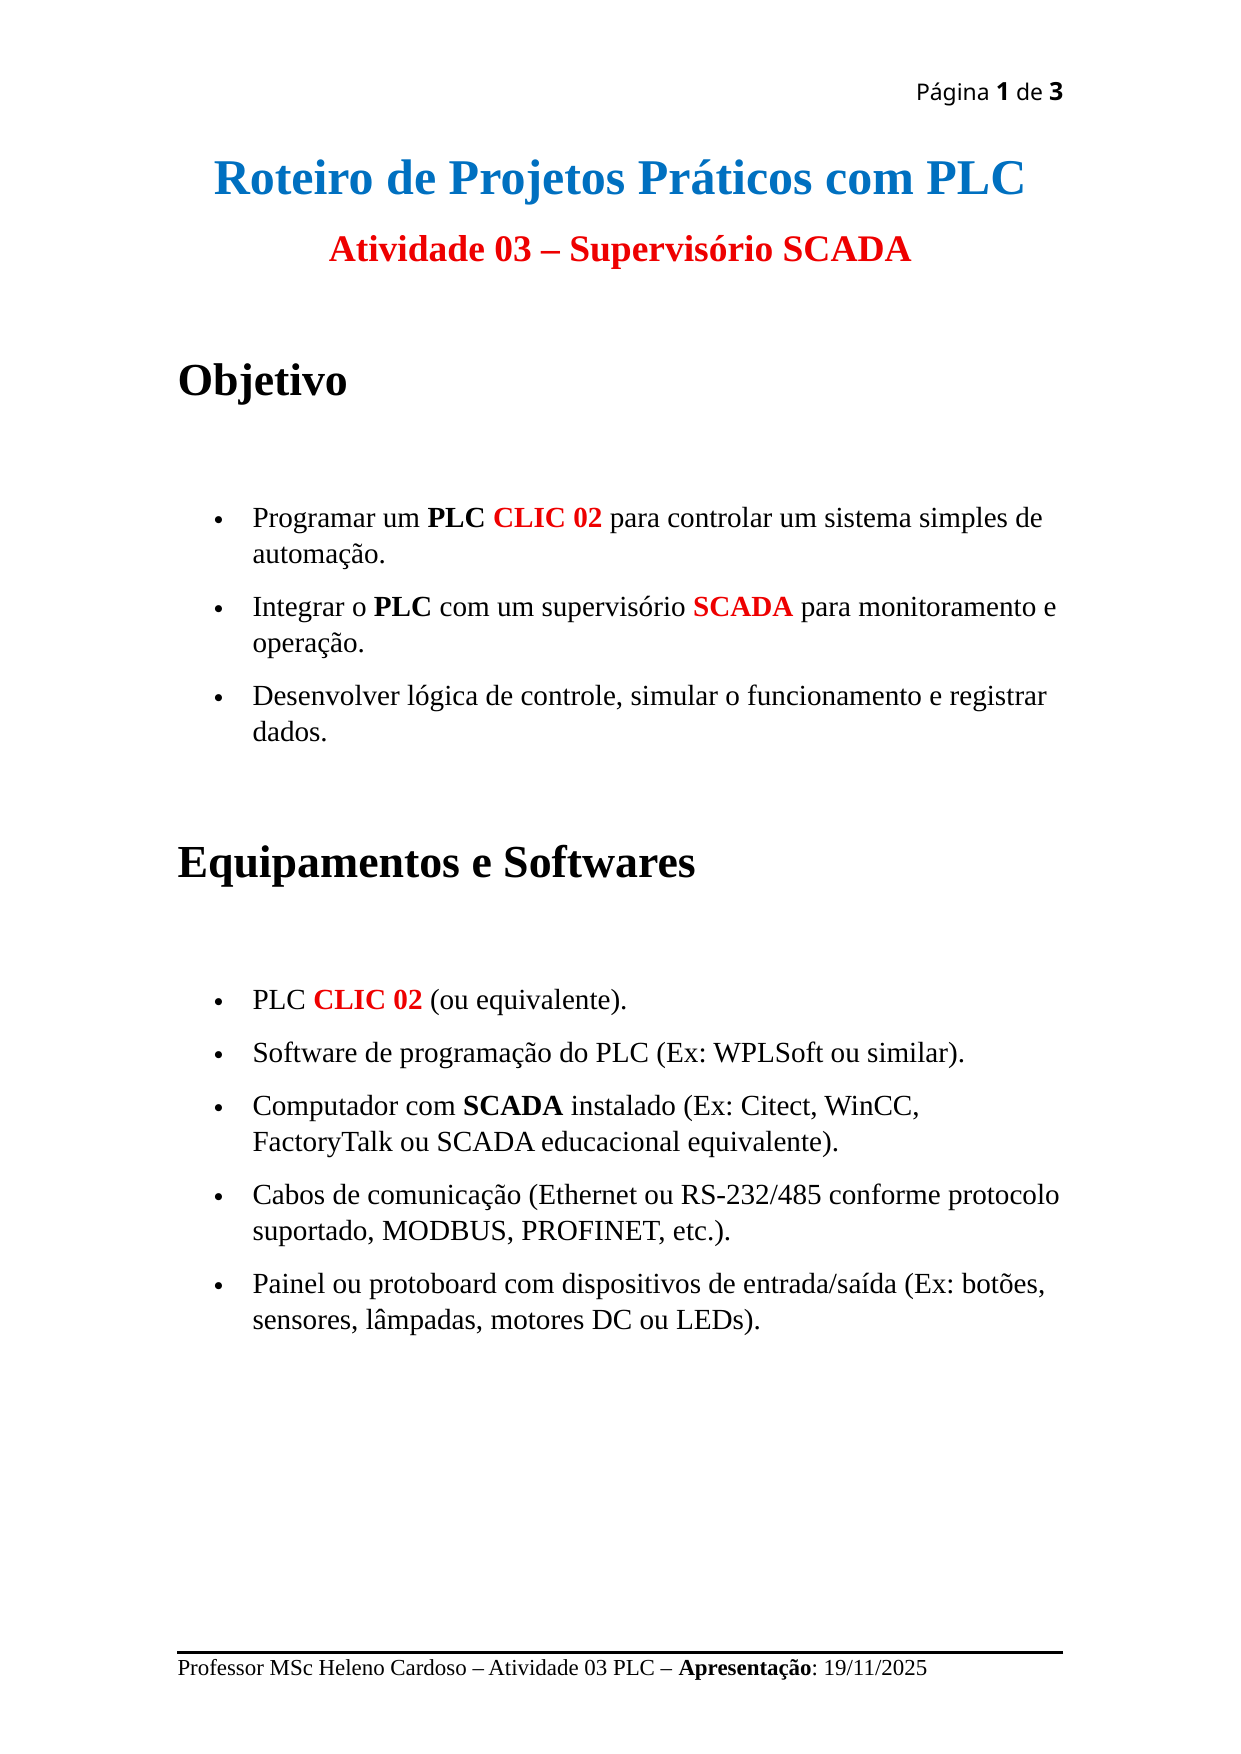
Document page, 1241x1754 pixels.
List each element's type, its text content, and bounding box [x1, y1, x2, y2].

list Cabos de comunicação (Ethernet ou RS-232/485 conforme protocolo suportado, MODBUS, PROFINET, etc.). [215, 1177, 1063, 1246]
text Equipamentos e Softwares [177, 835, 1063, 888]
list Desenvolver lógica de controle, simular o funcionamento e registrar dados. [215, 678, 1063, 747]
text Objetivo [177, 353, 1063, 406]
text Roteiro de Projetos Práticos com PLC [177, 148, 1063, 205]
list Programar um PLC CLIC 02 para controlar um sistema simples de automação. [215, 500, 1063, 569]
list Painel ou protoboard com dispositivos de entrada/saída (Ex: botões, sensores, lâmpadas, motores DC ou LEDs). [215, 1266, 1063, 1335]
list Computador com SCADA instalado (Ex: Citect, WinCC, FactoryTalk ou SCADA educacional equivalente). [215, 1088, 1063, 1157]
list PLC CLIC 02 (ou equivalente). [215, 982, 1063, 1016]
list Integrar o PLC com um supervisório SCADA para monitoramento e operação. [215, 589, 1063, 658]
list Software de programação do PLC (Ex: WPLSoft ou similar). [215, 1035, 1063, 1068]
text Atividade 03 – Supervisório SCADA [177, 226, 1063, 269]
